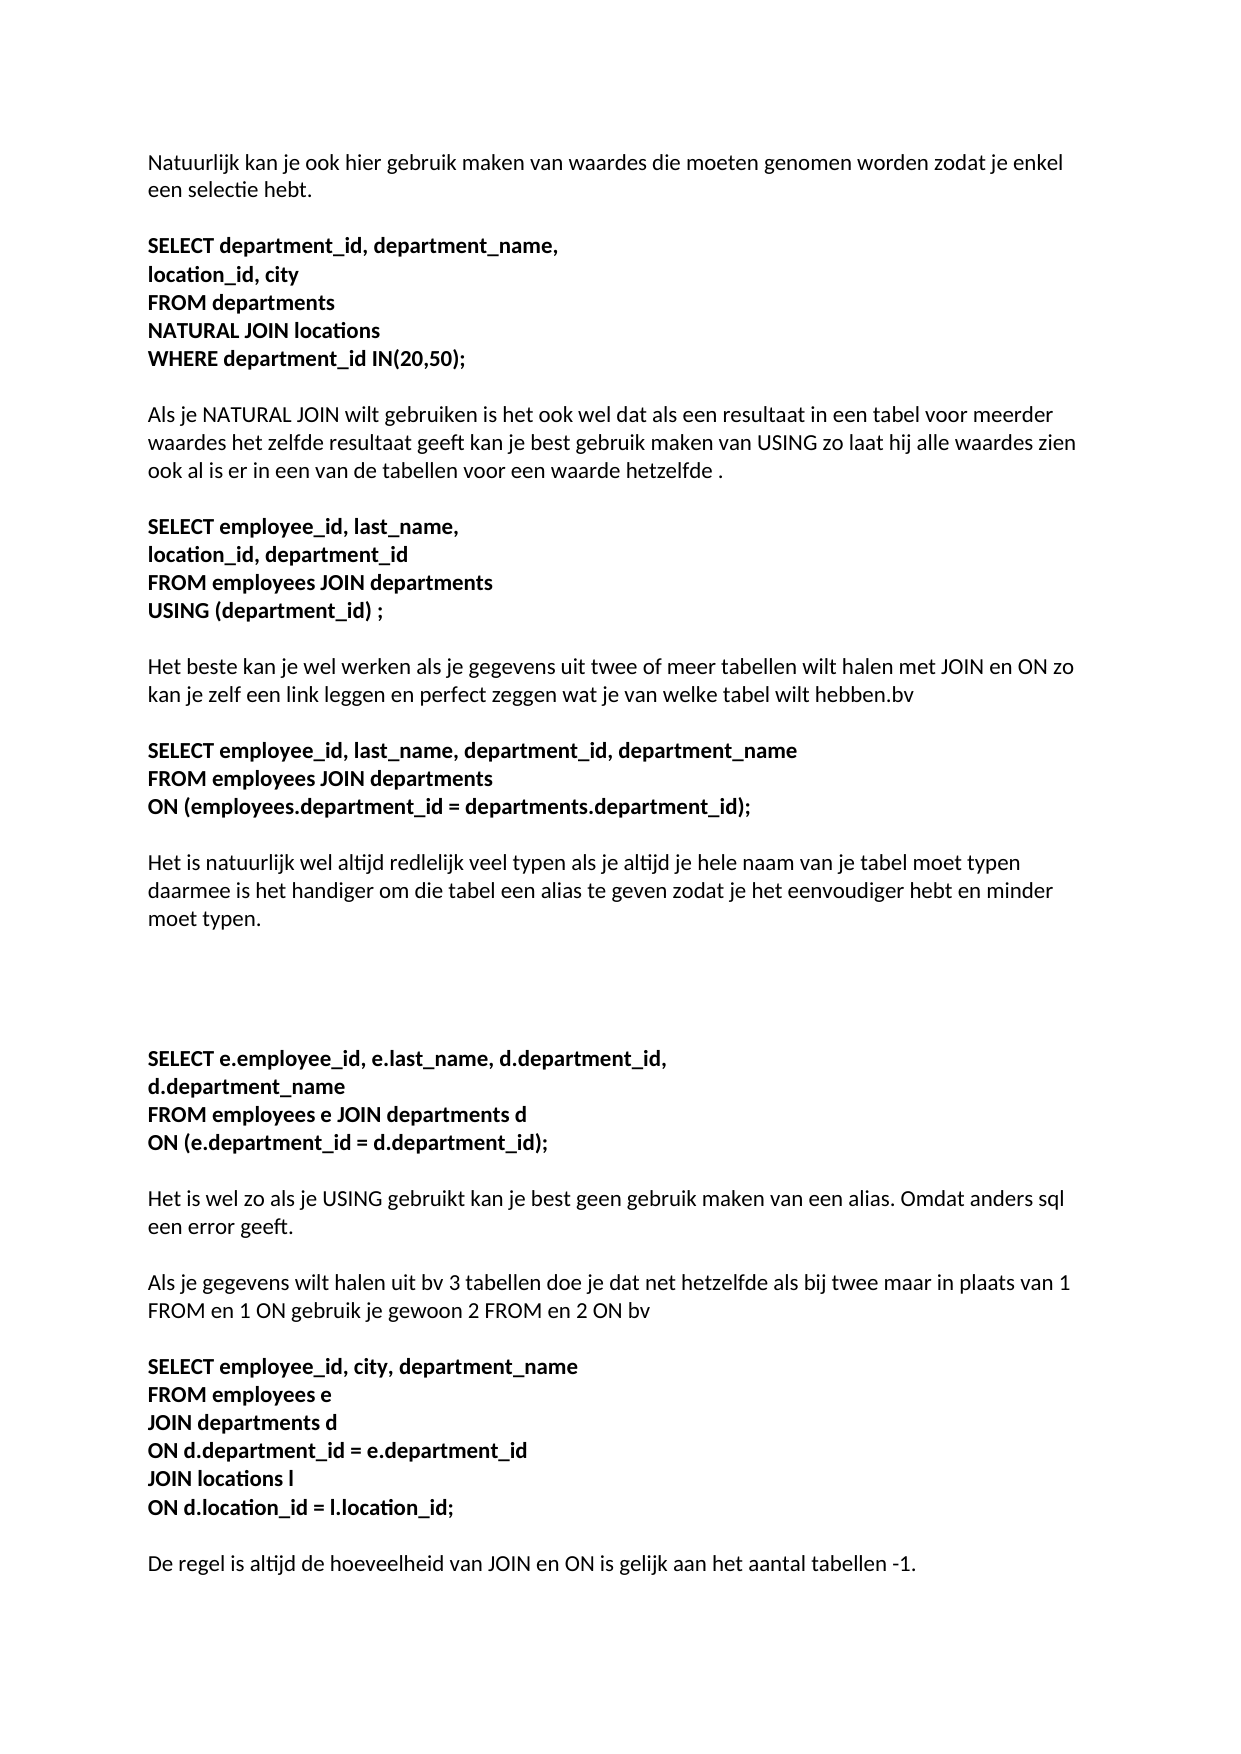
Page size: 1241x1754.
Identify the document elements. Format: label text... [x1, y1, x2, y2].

text Het is natuurlijk wel altijd redlelijk veel typen als je altijd je hele naam van je tabel moet typen daarmee is het handiger om die tabel een alias te geven zodat je het eenvoudiger hebt en minder moet typen. [148, 848, 1093, 932]
text FROM employees e JOIN departments d [148, 1100, 1093, 1128]
text ON d.department_id = e.department_id [148, 1437, 1093, 1464]
text SELECT employee_id, last_name, department_id, department_name [148, 736, 1093, 764]
text ON (employees.department_id = departments.department_id); [148, 792, 1093, 820]
text location_id, department_id [148, 540, 1093, 568]
text FROM employees JOIN departments [148, 764, 1093, 792]
text JOIN locations l [148, 1464, 1093, 1493]
text USING (department_id) ; [148, 596, 1093, 624]
text Het is wel zo als je USING gebruikt kan je best geen gebruik maken van een alias. Omdat anders sql een error geeft. [148, 1184, 1093, 1240]
text Als je gegevens wilt halen uit bv 3 tabellen doe je dat net hetzelfde als bij twee maar in plaats van 1 FROM en 1 ON gebruik je gewoon 2 FROM en 2 ON bv [148, 1268, 1093, 1324]
text FROM employees e [148, 1381, 1093, 1408]
text ON d.location_id = l.location_id; [148, 1493, 1093, 1521]
text Het beste kan je wel werken als je gegevens uit twee of meer tabellen wilt halen met JOIN en ON zo kan je zelf een link leggen en perfect zeggen wat je van welke tabel wilt hebben.bv [148, 652, 1093, 708]
text WHERE department_id IN(20,50); [148, 344, 1093, 372]
text SELECT employee_id, last_name, [148, 512, 1093, 540]
text NATURAL JOIN locations [148, 316, 1093, 344]
text ON (e.department_id = d.department_id); [148, 1128, 1093, 1156]
text SELECT department_id, department_name, [148, 232, 1093, 260]
text FROM employees JOIN departments [148, 568, 1093, 596]
text Als je NATURAL JOIN wilt gebruiken is het ook wel dat als een resultaat in een tabel voor meerder waardes het zelfde resultaat geeft kan je best gebruik maken van USING zo laat hij alle waardes zien ook al is er in een van de tabellen voor een waarde hetzelfde . [148, 400, 1093, 484]
text FROM departments [148, 288, 1093, 316]
text location_id, city [148, 260, 1093, 288]
text Natuurlijk kan je ook hier gebruik maken van waardes die moeten genomen worden zodat je enkel een selectie hebt. [148, 148, 1093, 204]
text De regel is altijd de hoeveelheid van JOIN en ON is gelijk aan het aantal tabellen -1. [148, 1549, 1093, 1577]
text JOIN departments d [148, 1408, 1093, 1437]
text SELECT employee_id, city, department_name [148, 1352, 1093, 1381]
text SELECT e.employee_id, e.last_name, d.department_id, [148, 1044, 1093, 1072]
text d.department_name [148, 1072, 1093, 1100]
